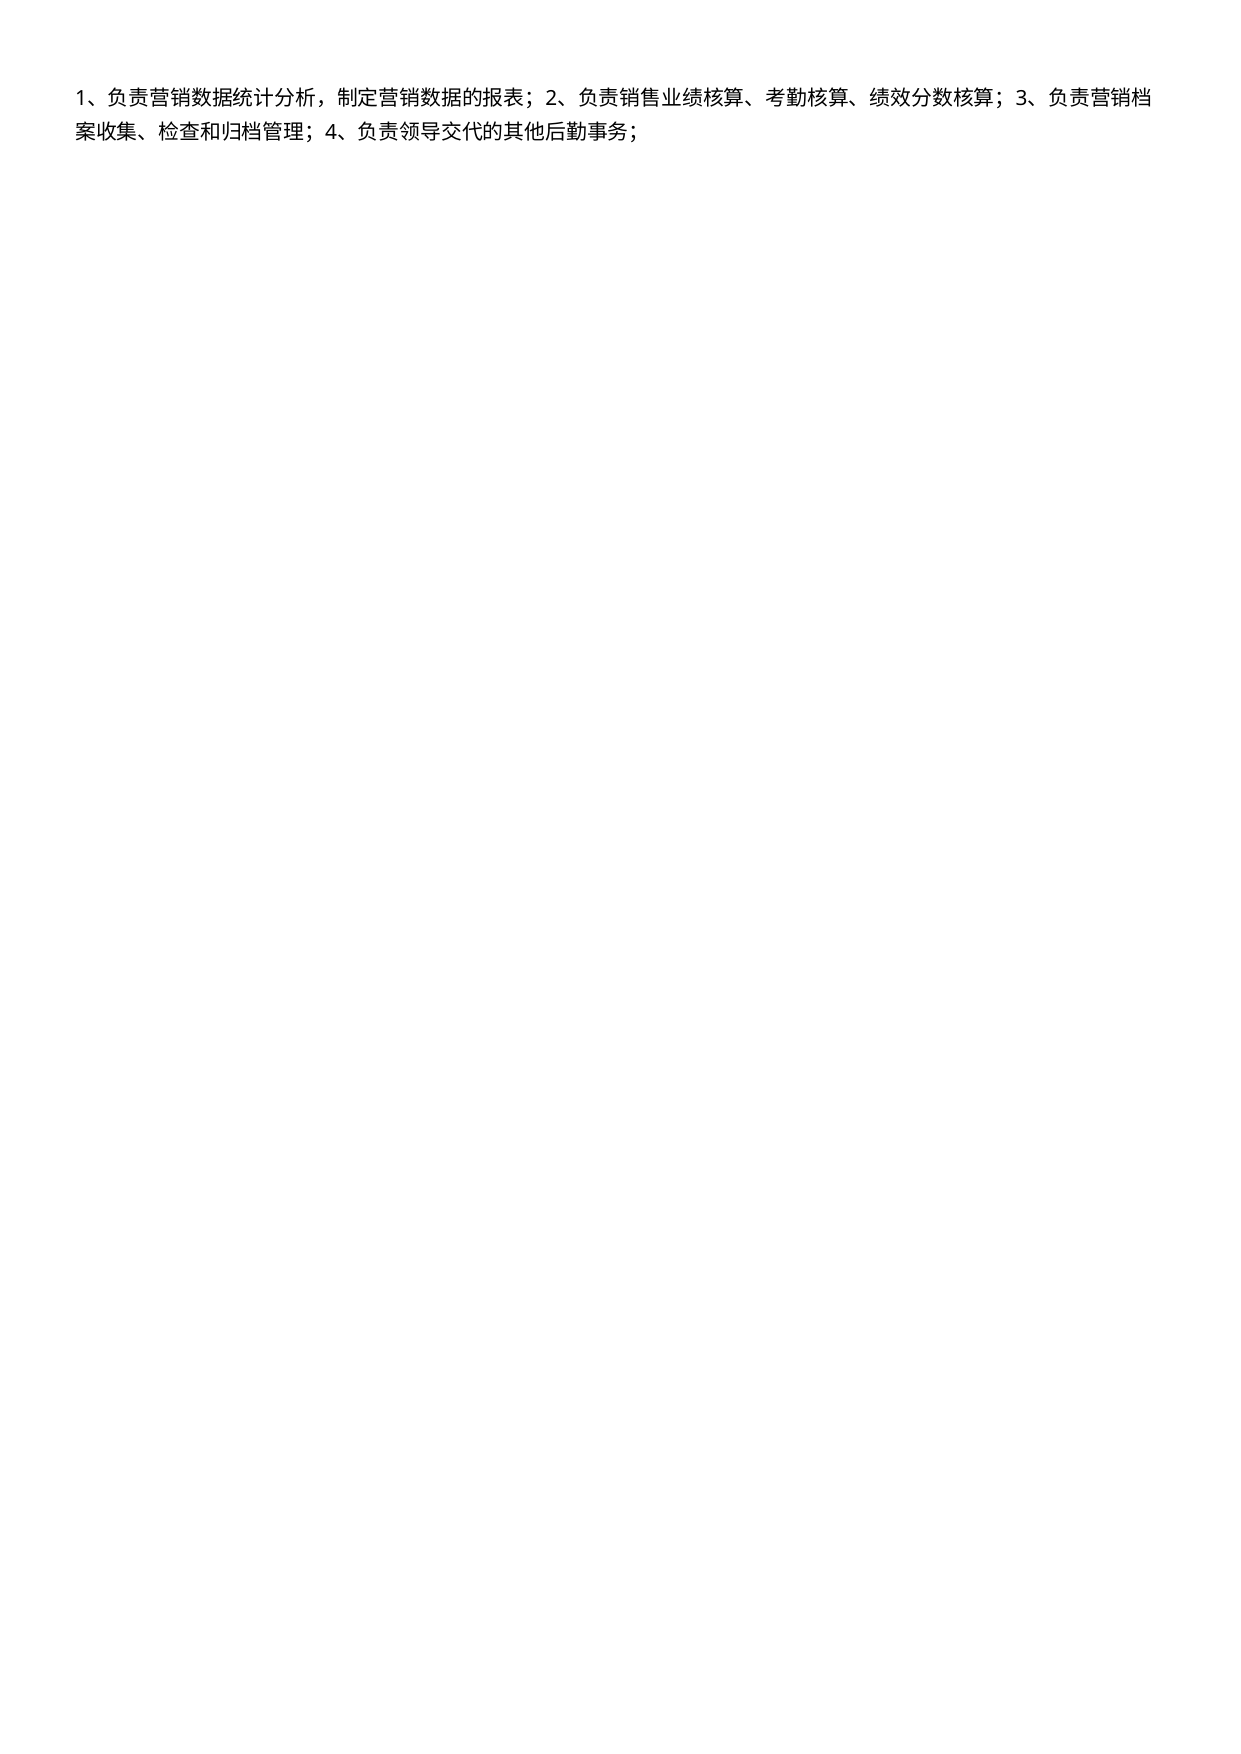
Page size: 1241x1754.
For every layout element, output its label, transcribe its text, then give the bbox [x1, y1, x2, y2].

text 1、负责营销数据统计分析，制定营销数据的报表；2、负责销售业绩核算、考勤核算、绩效分数核算；3、负责营销档案收集、检查和归档管理；4、负责领导交代的其他后勤事务； [75, 79, 1165, 147]
